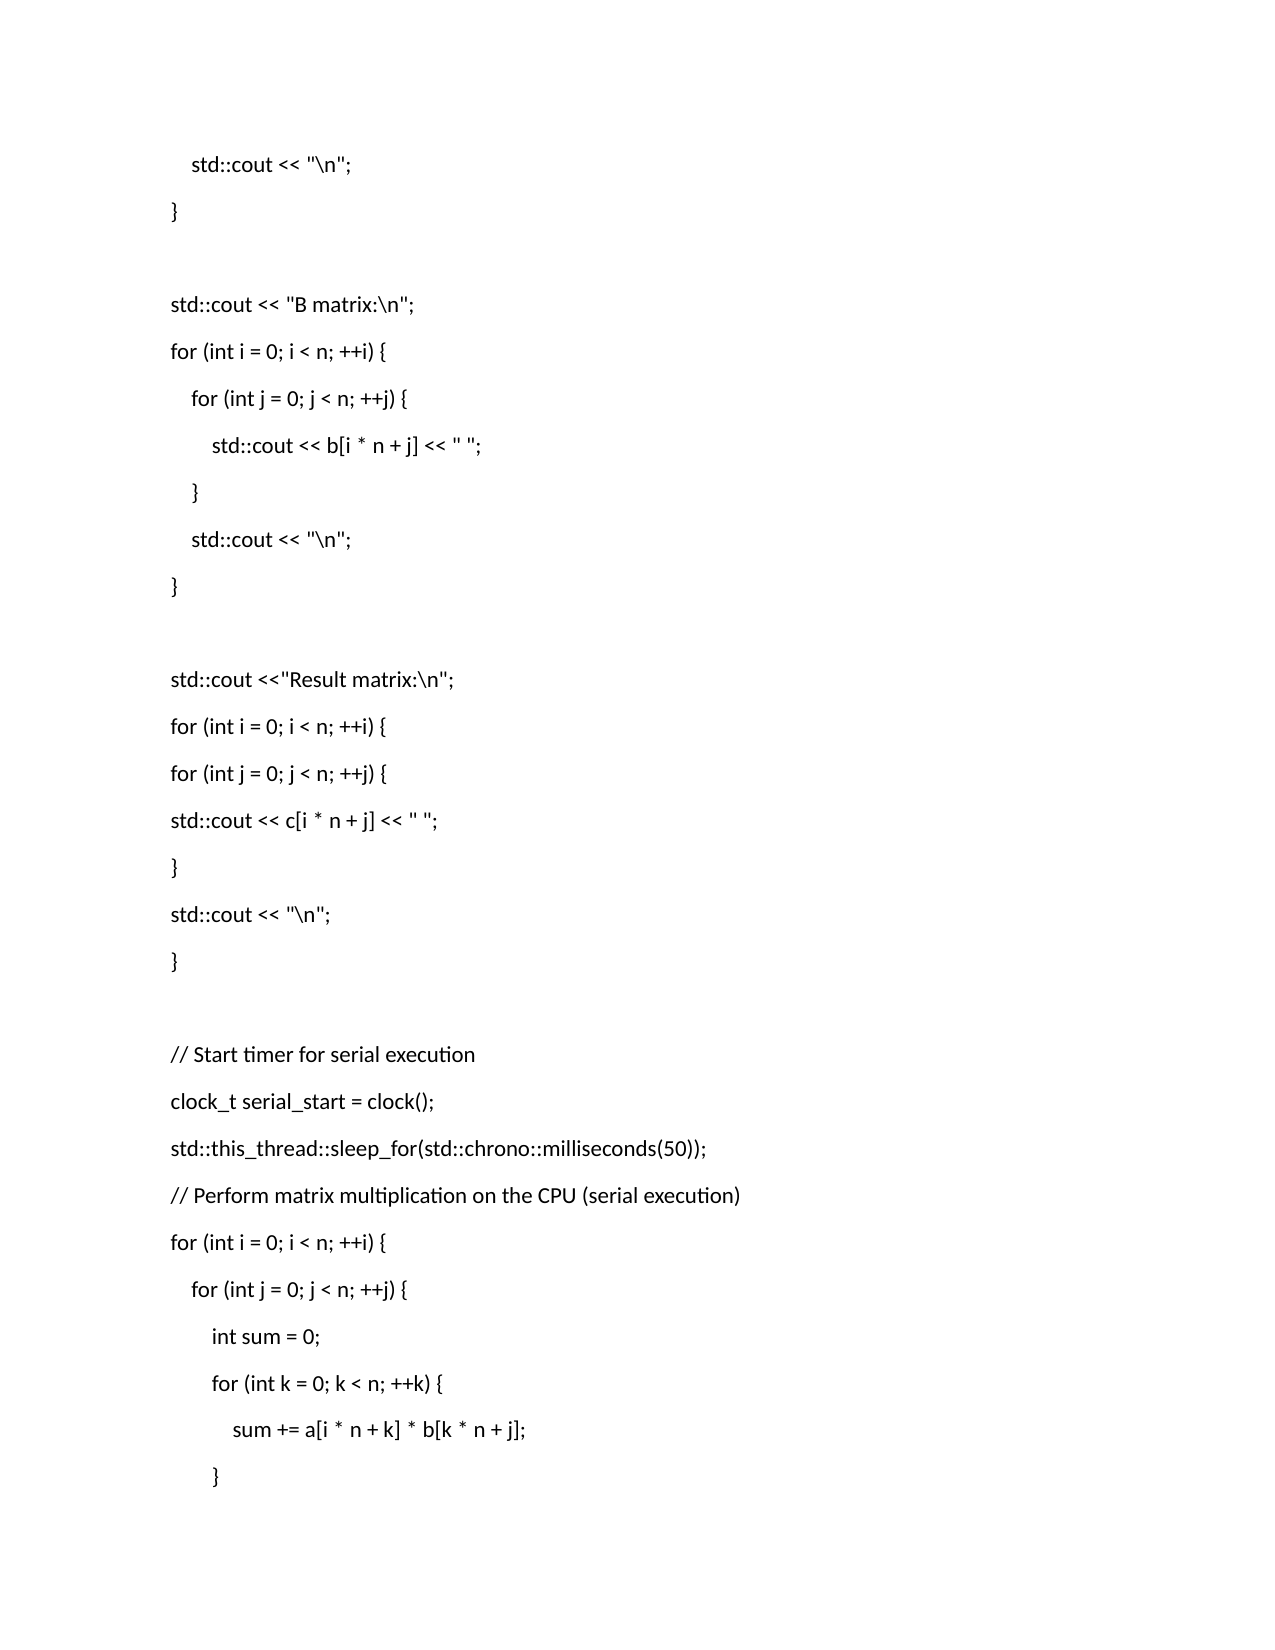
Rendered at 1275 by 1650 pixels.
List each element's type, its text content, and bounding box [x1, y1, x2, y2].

text for (int j = 0; j < n; ++j) { [150, 759, 1125, 787]
text std::cout << b[i * n + j] << " "; [150, 431, 1125, 459]
text // Start timer for serial execution [150, 1041, 1125, 1069]
text } [150, 197, 1125, 225]
text } [150, 478, 1125, 506]
text for (int j = 0; j < n; ++j) { [150, 384, 1125, 412]
text } [150, 947, 1125, 975]
text for (int i = 0; i < n; ++i) { [150, 337, 1125, 366]
text std::cout <<"Result matrix:\n"; [150, 666, 1125, 694]
text std::this_thread::sleep_for(std::chrono::milliseconds(50)); [150, 1134, 1125, 1162]
text std::cout << "\n"; [150, 900, 1125, 928]
text std::cout << "\n"; [150, 525, 1125, 553]
text } [150, 572, 1125, 600]
text sum += a[i * n + k] * b[k * n + j]; [150, 1416, 1125, 1444]
text // Perform matrix multiplication on the CPU (serial execution) [150, 1181, 1125, 1209]
text std::cout << c[i * n + j] << " "; [150, 806, 1125, 834]
text int sum = 0; [150, 1322, 1125, 1350]
text } [150, 1462, 1125, 1491]
text } [150, 853, 1125, 881]
text for (int j = 0; j < n; ++j) { [150, 1275, 1125, 1303]
text std::cout << "\n"; [150, 150, 1125, 178]
text for (int i = 0; i < n; ++i) { [150, 712, 1125, 741]
text for (int k = 0; k < n; ++k) { [150, 1369, 1125, 1397]
text std::cout << "B matrix:\n"; [150, 291, 1125, 319]
text clock_t serial_start = clock(); [150, 1087, 1125, 1116]
text for (int i = 0; i < n; ++i) { [150, 1228, 1125, 1256]
